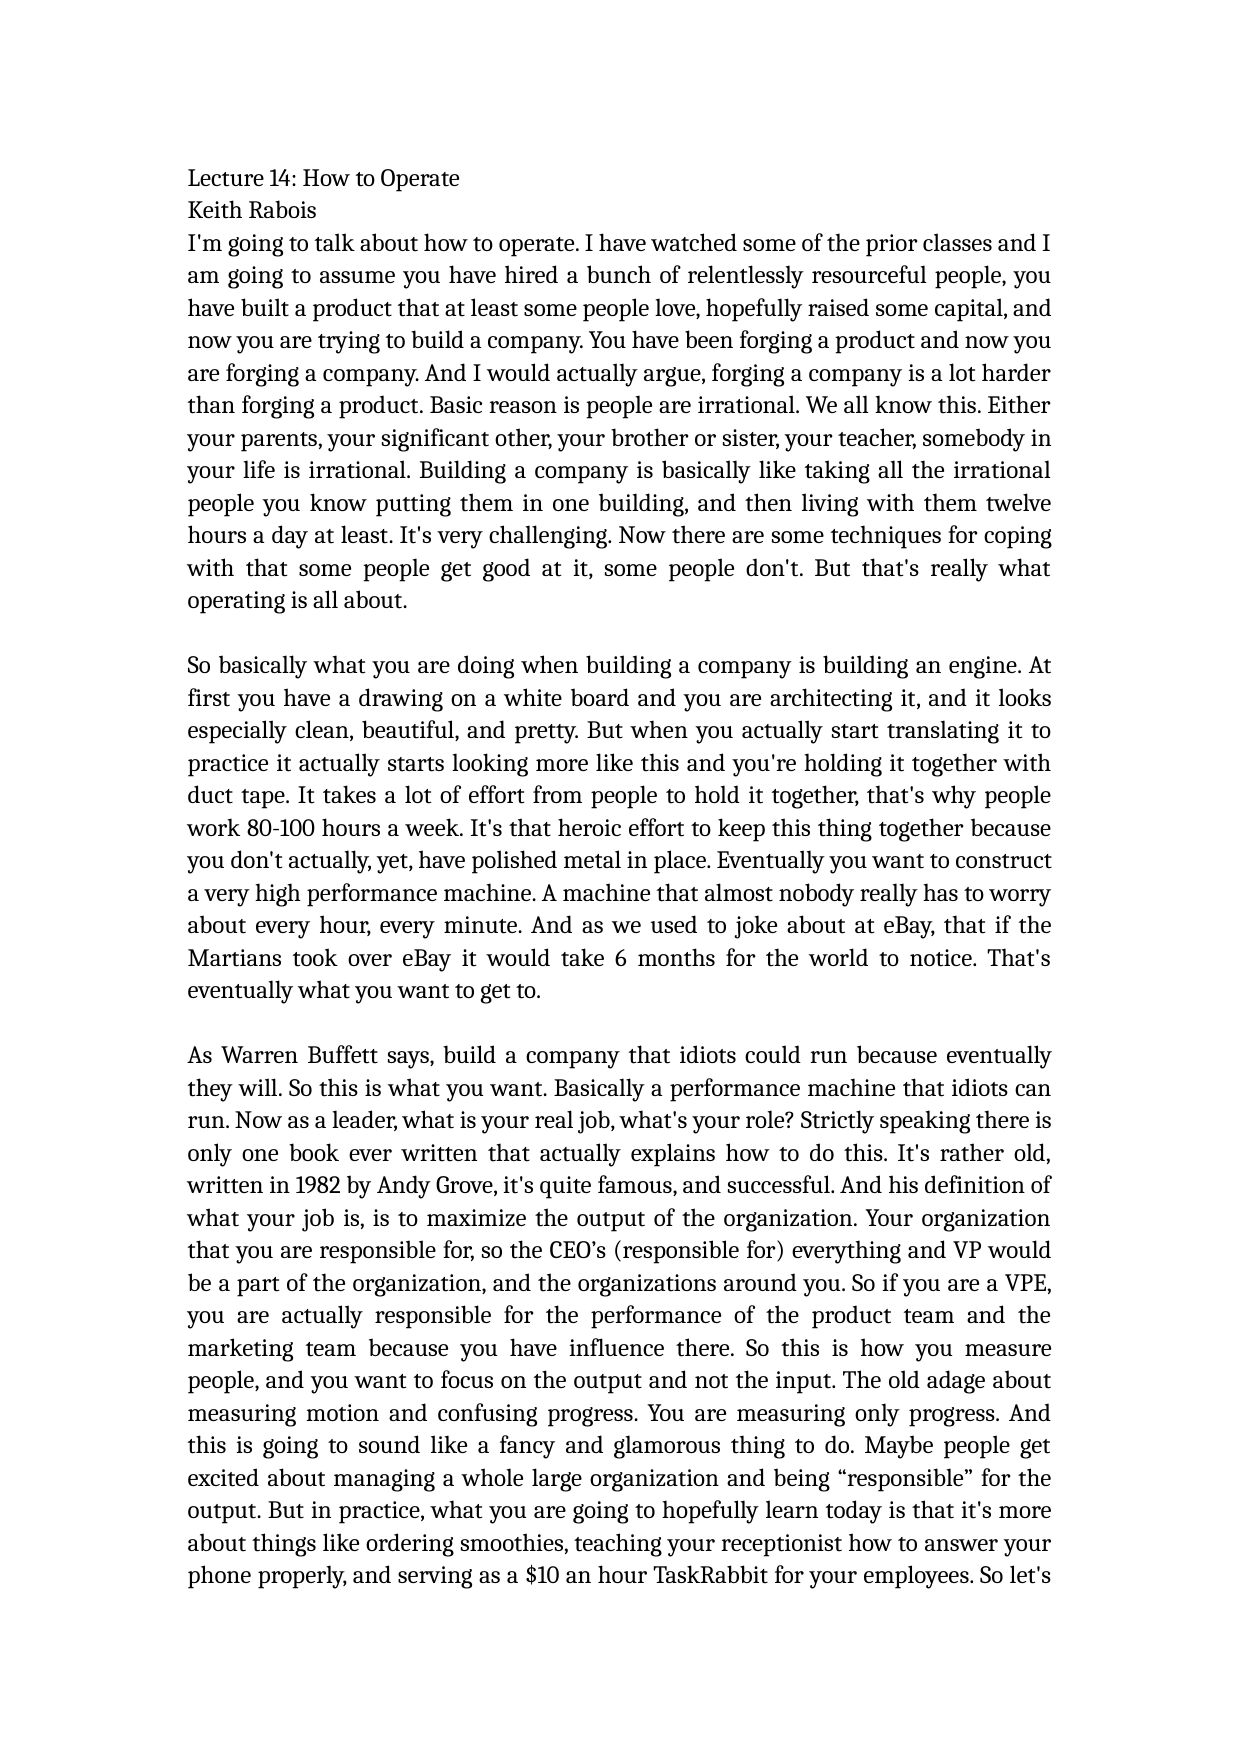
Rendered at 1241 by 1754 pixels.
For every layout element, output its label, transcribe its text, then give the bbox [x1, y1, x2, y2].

text So basically what you are doing when building a company is building an engine. At first you have a drawing on a white board and you are architecting it, and it looks especially clean, beautiful, and pretty. But when you actually start translating it to practice it actually starts looking more like this and you're holding it together with duct tape. It takes a lot of effort from people to hold it together, that's why people work 80-100 hours a week. It's that heroic effort to keep this thing together because you don't actually, yet, have polished metal in place. Eventually you want to construct a very high performance machine. A machine that almost nobody really has to worry about every hour, every minute. And as we used to joke about at eBay, that if the Martians took over eBay it would take 6 months for the world to notice. That's eventually what you want to get to. [187, 649, 1053, 1007]
text I'm going to talk about how to operate. I have watched some of the prior classes and I am going to assume you have hired a bunch of relentlessly resourceful people, you have built a product that at least some people love, hopefully raised some capital, and now you are trying to build a company. You have been forging a product and now you are forging a company. And I would actually argue, forging a company is a lot harder than forging a product. Basic reason is people are irrational. We all know this. Either your parents, your significant other, your brother or sister, your teacher, somebody in your life is irrational. Building a company is basically like taking all the irrational people you know putting them in one building, and then living with them twelve hours a day at least. It's very challenging. Now there are some techniques for coping with that some people get good at it, some people don't. But that's really what operating is all about. [187, 227, 1053, 617]
text Lecture 14: How to Operate [187, 162, 1053, 194]
text Keith Rabois [187, 194, 1053, 227]
